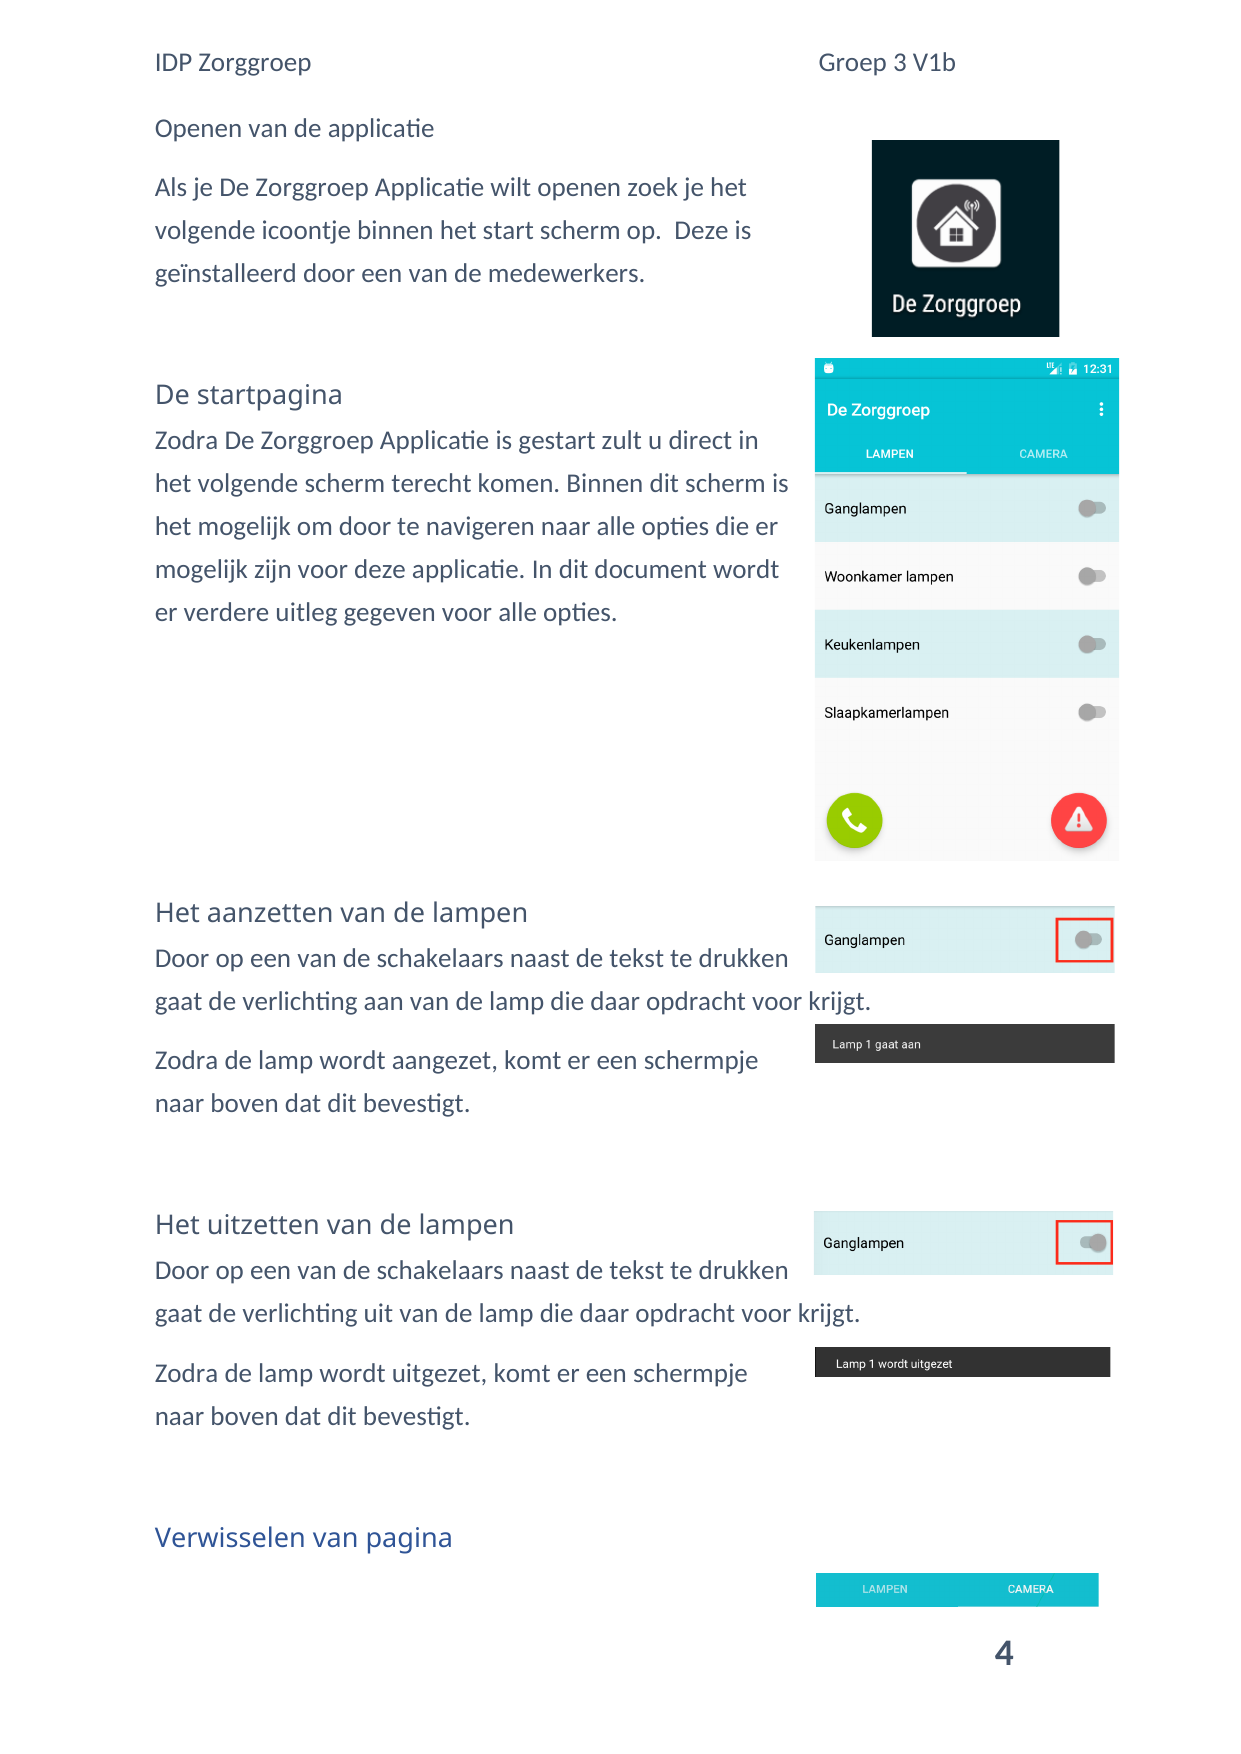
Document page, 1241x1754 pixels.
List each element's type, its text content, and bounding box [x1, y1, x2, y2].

text Door op een van de schakelaars naast de tekst te drukken gaat de verlichting uit van de lamp die daar opdracht voor krijgt. [154, 1253, 1014, 1329]
subtitle Het uitzetten van de lampen [154, 1206, 1014, 1242]
picture [815, 906, 1115, 973]
text Door op een van de schakelaars naast de tekst te drukken gaat de verlichting aan van de lamp die daar opdracht voor krijgt. [154, 941, 1014, 1017]
subtitle Het aanzetten van de lampen [154, 893, 1014, 930]
subtitle De startpagina [154, 376, 814, 412]
text Zodra de lamp wordt uitgezet, komt er een schermpje naar boven dat dit bevestigt. [154, 1356, 1014, 1432]
text Zodra de lamp wordt aangezet, komt er een schermpje naar boven dat dit bevestigt. [154, 1043, 1014, 1119]
text Openen van de applicatie [154, 111, 1014, 144]
text Als je De Zorggroep Applicatie wilt openen zoek je het volgende icoontje binnen het start scherm op. Deze is geïnstalleerd door een van de medewerkers. [154, 171, 871, 289]
picture [815, 1024, 1115, 1063]
picture [814, 1347, 1111, 1377]
text Verwisselen van pagina [154, 1518, 1014, 1555]
text Zodra De Zorggroep Applicatie is gestart zult u direct in het volgende scherm terecht komen. Binnen dit scherm is het mogelijk om door te navigeren naar alle opties die er mogelijk zijn voor deze applicatie. In dit document wordt er verdere uitleg gegeven voor alle opties. [154, 423, 814, 628]
picture [814, 358, 1120, 861]
picture [813, 1211, 1114, 1275]
picture [815, 1573, 1099, 1607]
picture [871, 140, 1060, 337]
